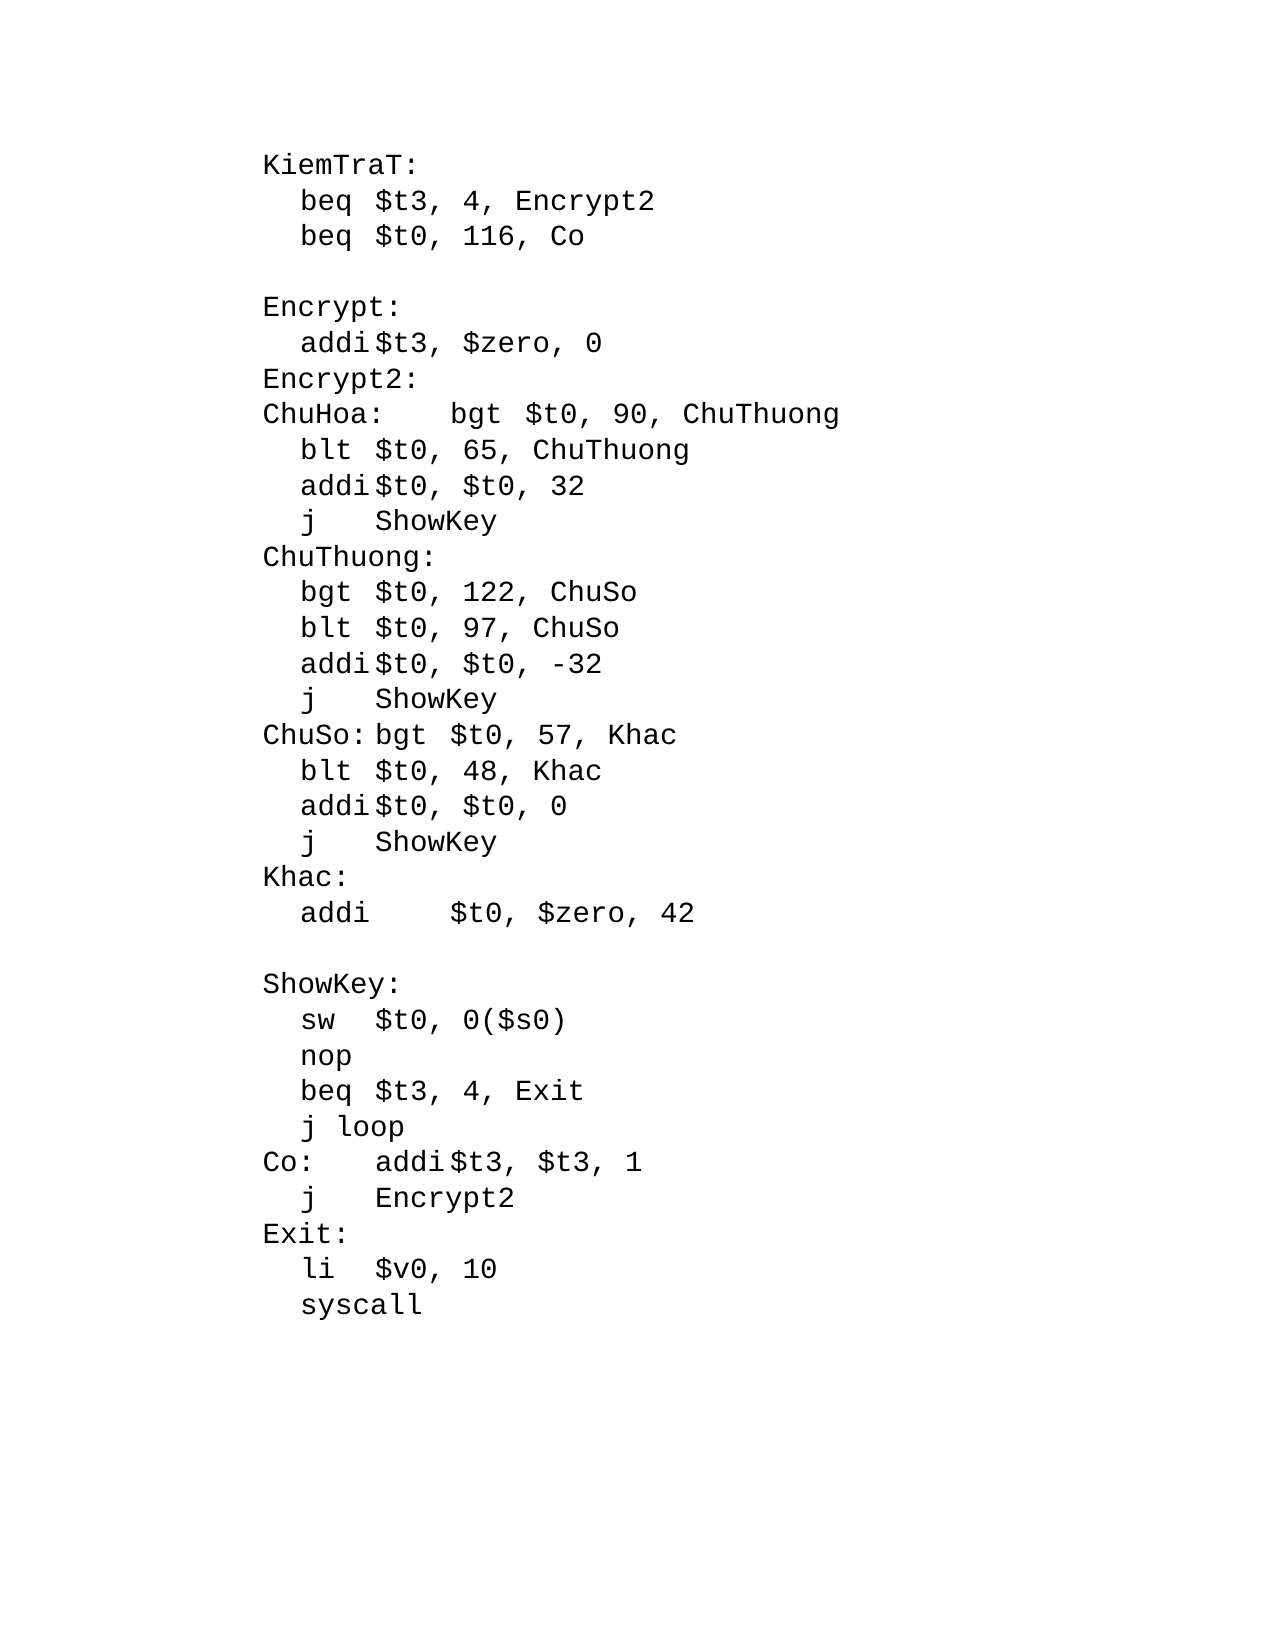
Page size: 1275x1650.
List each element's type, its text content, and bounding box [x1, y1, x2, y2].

list Exit: [262, 1219, 1125, 1252]
list beq $t3, 4, Exit [262, 1076, 1125, 1109]
list Encrypt: [262, 292, 1125, 326]
list ChuHoa: bgt $t0, 90, ChuThuong [262, 399, 1125, 432]
list addi $t0, $t0, -32 [262, 649, 1125, 682]
list Co: addi $t3, $t3, 1 [262, 1147, 1125, 1181]
list sw $t0, 0($s0) [262, 1005, 1125, 1038]
list blt $t0, 97, ChuSo [262, 613, 1125, 646]
list beq $t0, 116, Co [262, 221, 1125, 254]
list beq $t3, 4, Encrypt2 [262, 186, 1125, 219]
list ChuThuong: [262, 542, 1125, 575]
list j ShowKey [262, 506, 1125, 539]
list Khac: [262, 862, 1125, 896]
list j ShowKey [262, 827, 1125, 860]
list blt $t0, 48, Khac [262, 756, 1125, 789]
list j loop [262, 1112, 1125, 1145]
list li $v0, 10 [262, 1254, 1125, 1287]
list addi $t0, $t0, 32 [262, 471, 1125, 504]
list addi $t0, $zero, 42 [262, 898, 1125, 931]
list addi $t3, $zero, 0 [262, 328, 1125, 361]
list ChuSo: bgt $t0, 57, Khac [262, 720, 1125, 753]
list syscall [262, 1290, 1125, 1323]
list KiemTraT: [262, 150, 1125, 183]
list addi $t0, $t0, 0 [262, 791, 1125, 824]
list Encrypt2: [262, 364, 1125, 397]
list j ShowKey [262, 684, 1125, 717]
list bgt $t0, 122, ChuSo [262, 577, 1125, 611]
list ShowKey: [262, 969, 1125, 1002]
list j Encrypt2 [262, 1183, 1125, 1216]
list blt $t0, 65, ChuThuong [262, 435, 1125, 468]
list nop [262, 1041, 1125, 1074]
